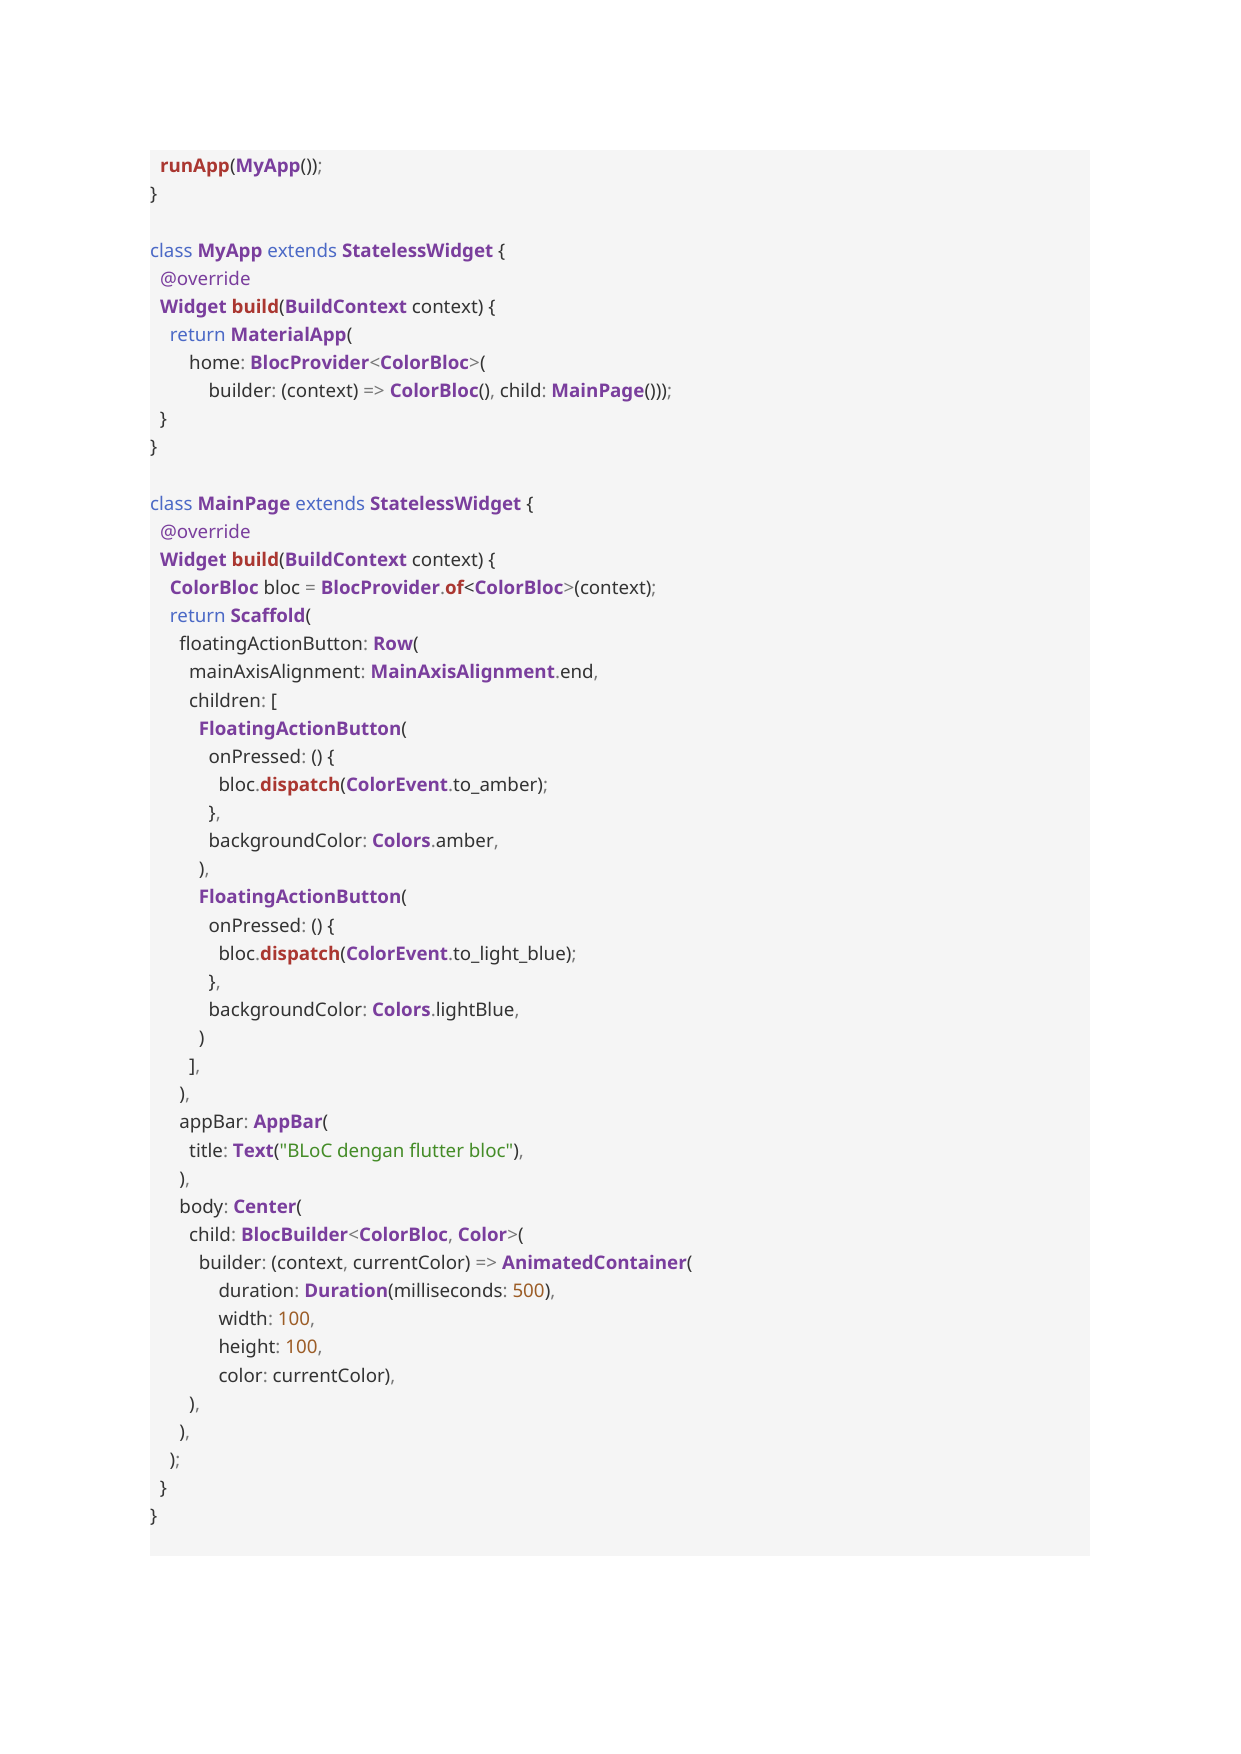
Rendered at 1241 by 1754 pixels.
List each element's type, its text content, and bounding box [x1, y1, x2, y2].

text @override [150, 262, 1090, 291]
text FloatingActionButton( [150, 712, 1090, 741]
text ) [150, 1022, 1090, 1050]
text floatingActionButton: Row( [150, 628, 1090, 656]
text builder: (context, currentColor) => AnimatedContainer( [150, 1247, 1090, 1275]
text @override [150, 516, 1090, 544]
text builder: (context) => ColorBloc(), child: MainPage())); [150, 375, 1090, 403]
text duration: Duration(milliseconds: 500), [150, 1275, 1090, 1303]
text FloatingActionButton( [150, 881, 1090, 909]
text }, [150, 797, 1090, 825]
text return Scaffold( [150, 600, 1090, 628]
text title: Text("BLoC dengan flutter bloc"), [150, 1134, 1090, 1162]
text appBar: AppBar( [150, 1106, 1090, 1134]
text runApp(MyApp()); [150, 150, 1090, 178]
text } [150, 1500, 1090, 1528]
text mainAxisAlignment: MainAxisAlignment.end, [150, 656, 1090, 684]
text onPressed: () { [150, 909, 1090, 937]
text class MyApp extends StatelessWidget { [150, 234, 1090, 262]
text ColorBloc bloc = BlocProvider.of<ColorBloc>(context); [150, 572, 1090, 600]
text width: 100, [150, 1303, 1090, 1331]
text bloc.dispatch(ColorEvent.to_light_blue); [150, 937, 1090, 966]
text Widget build(BuildContext context) { [150, 291, 1090, 319]
text } [150, 403, 1090, 431]
text } [150, 431, 1090, 459]
text ); [150, 1444, 1090, 1472]
text child: BlocBuilder<ColorBloc, Color>( [150, 1219, 1090, 1247]
text height: 100, [150, 1331, 1090, 1359]
text ), [150, 1162, 1090, 1191]
text } [150, 1472, 1090, 1500]
text bloc.dispatch(ColorEvent.to_amber); [150, 769, 1090, 797]
text backgroundColor: Colors.lightBlue, [150, 994, 1090, 1022]
text color: currentColor), [150, 1359, 1090, 1387]
text ), [150, 853, 1090, 881]
text backgroundColor: Colors.amber, [150, 825, 1090, 853]
text children: [ [150, 684, 1090, 712]
text ], [150, 1050, 1090, 1078]
text class MainPage extends StatelessWidget { [150, 487, 1090, 516]
text home: BlocProvider<ColorBloc>( [150, 347, 1090, 375]
text return MaterialApp( [150, 319, 1090, 347]
text onPressed: () { [150, 741, 1090, 769]
text ), [150, 1387, 1090, 1416]
text } [150, 178, 1090, 206]
text ), [150, 1416, 1090, 1444]
text Widget build(BuildContext context) { [150, 544, 1090, 572]
text ), [150, 1078, 1090, 1106]
text }, [150, 966, 1090, 994]
text body: Center( [150, 1191, 1090, 1219]
